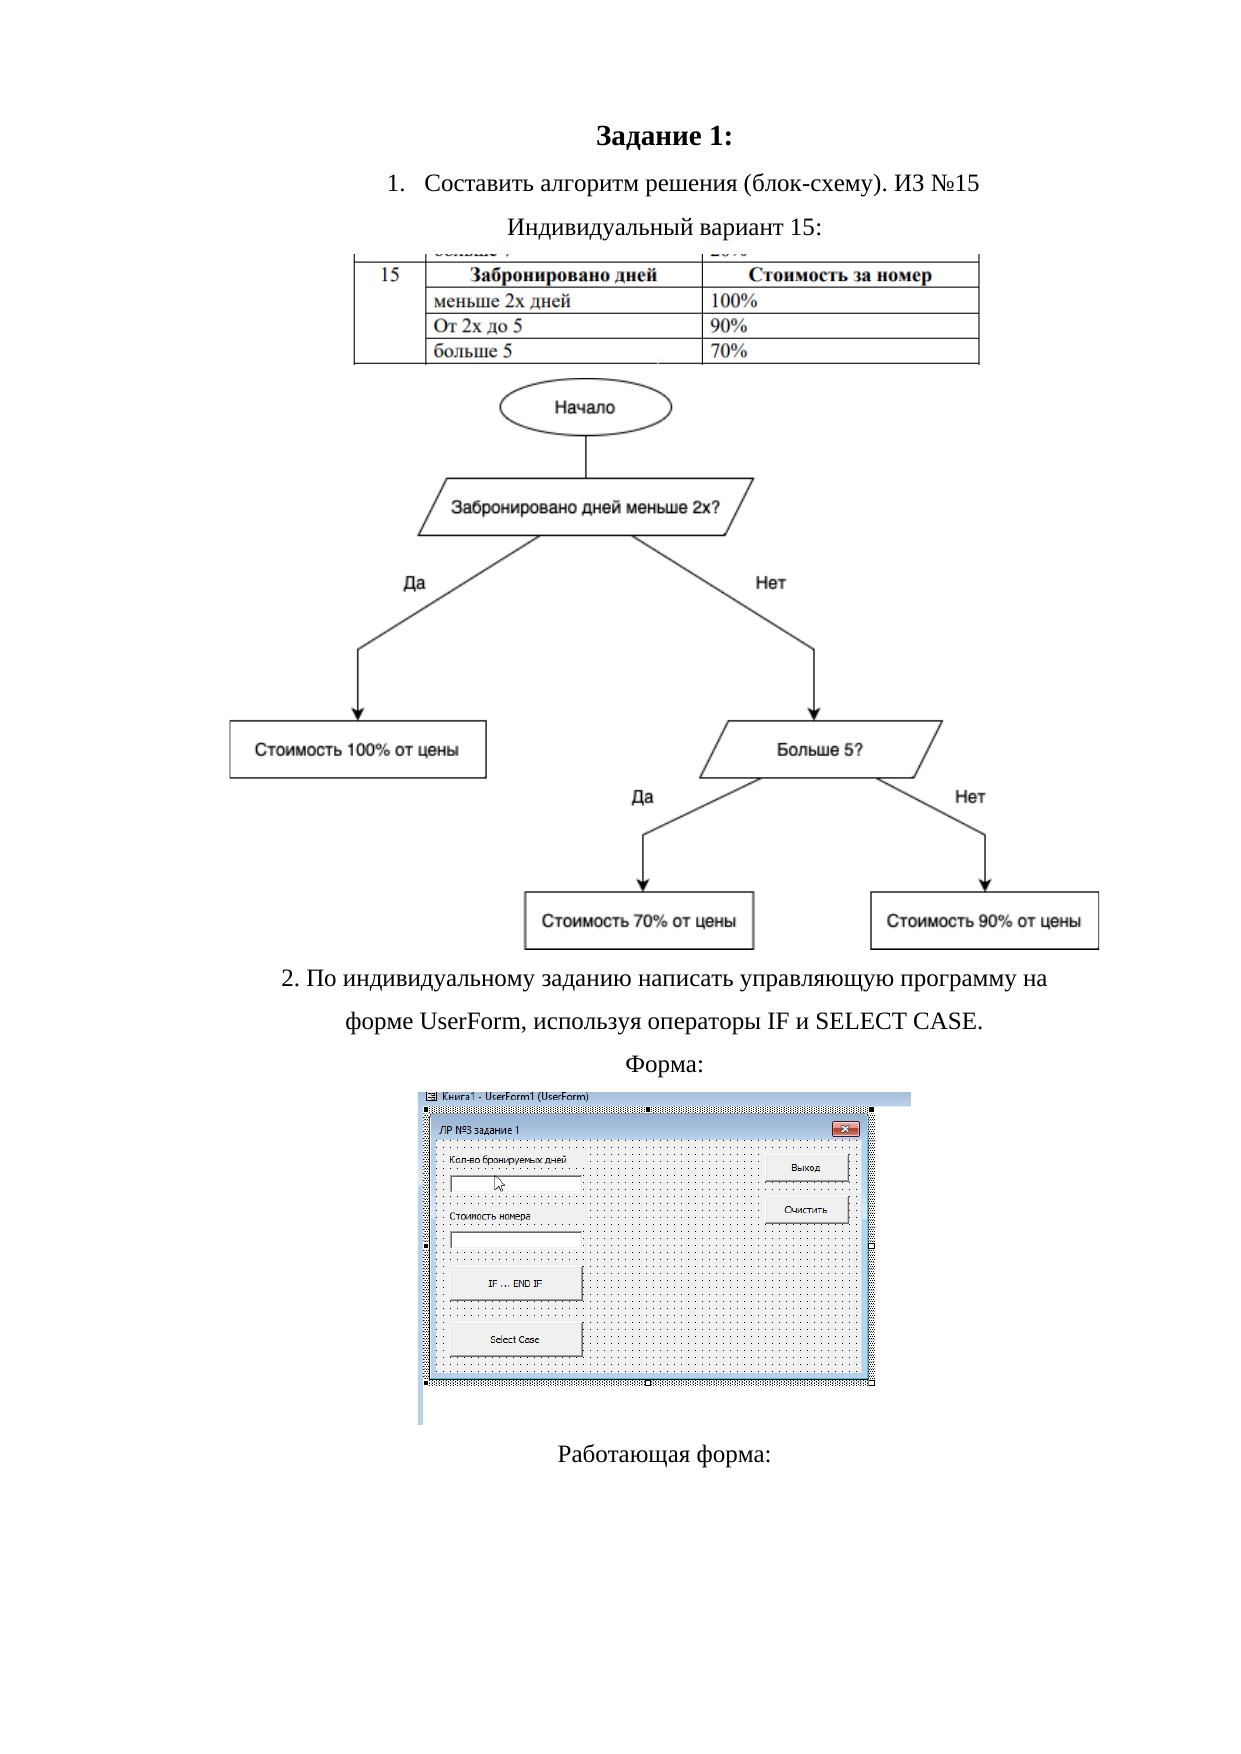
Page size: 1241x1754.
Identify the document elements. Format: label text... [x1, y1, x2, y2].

text Индивидуальный вариант 15: [177, 212, 1152, 240]
text 2. По индивидуальному заданию написать управляющую программу на [177, 963, 1152, 992]
text форме UserForm, используя операторы IF и SELECT CASE. [177, 1006, 1152, 1035]
text Задание 1: [177, 118, 1152, 152]
picture [344, 254, 984, 365]
text Работающая форма: [177, 1439, 1152, 1467]
picture [229, 378, 1100, 950]
picture [417, 1092, 911, 1425]
text Форма: [177, 1049, 1152, 1078]
list Составить алгоритм решения (блок-схему). ИЗ №15 [215, 168, 1152, 197]
